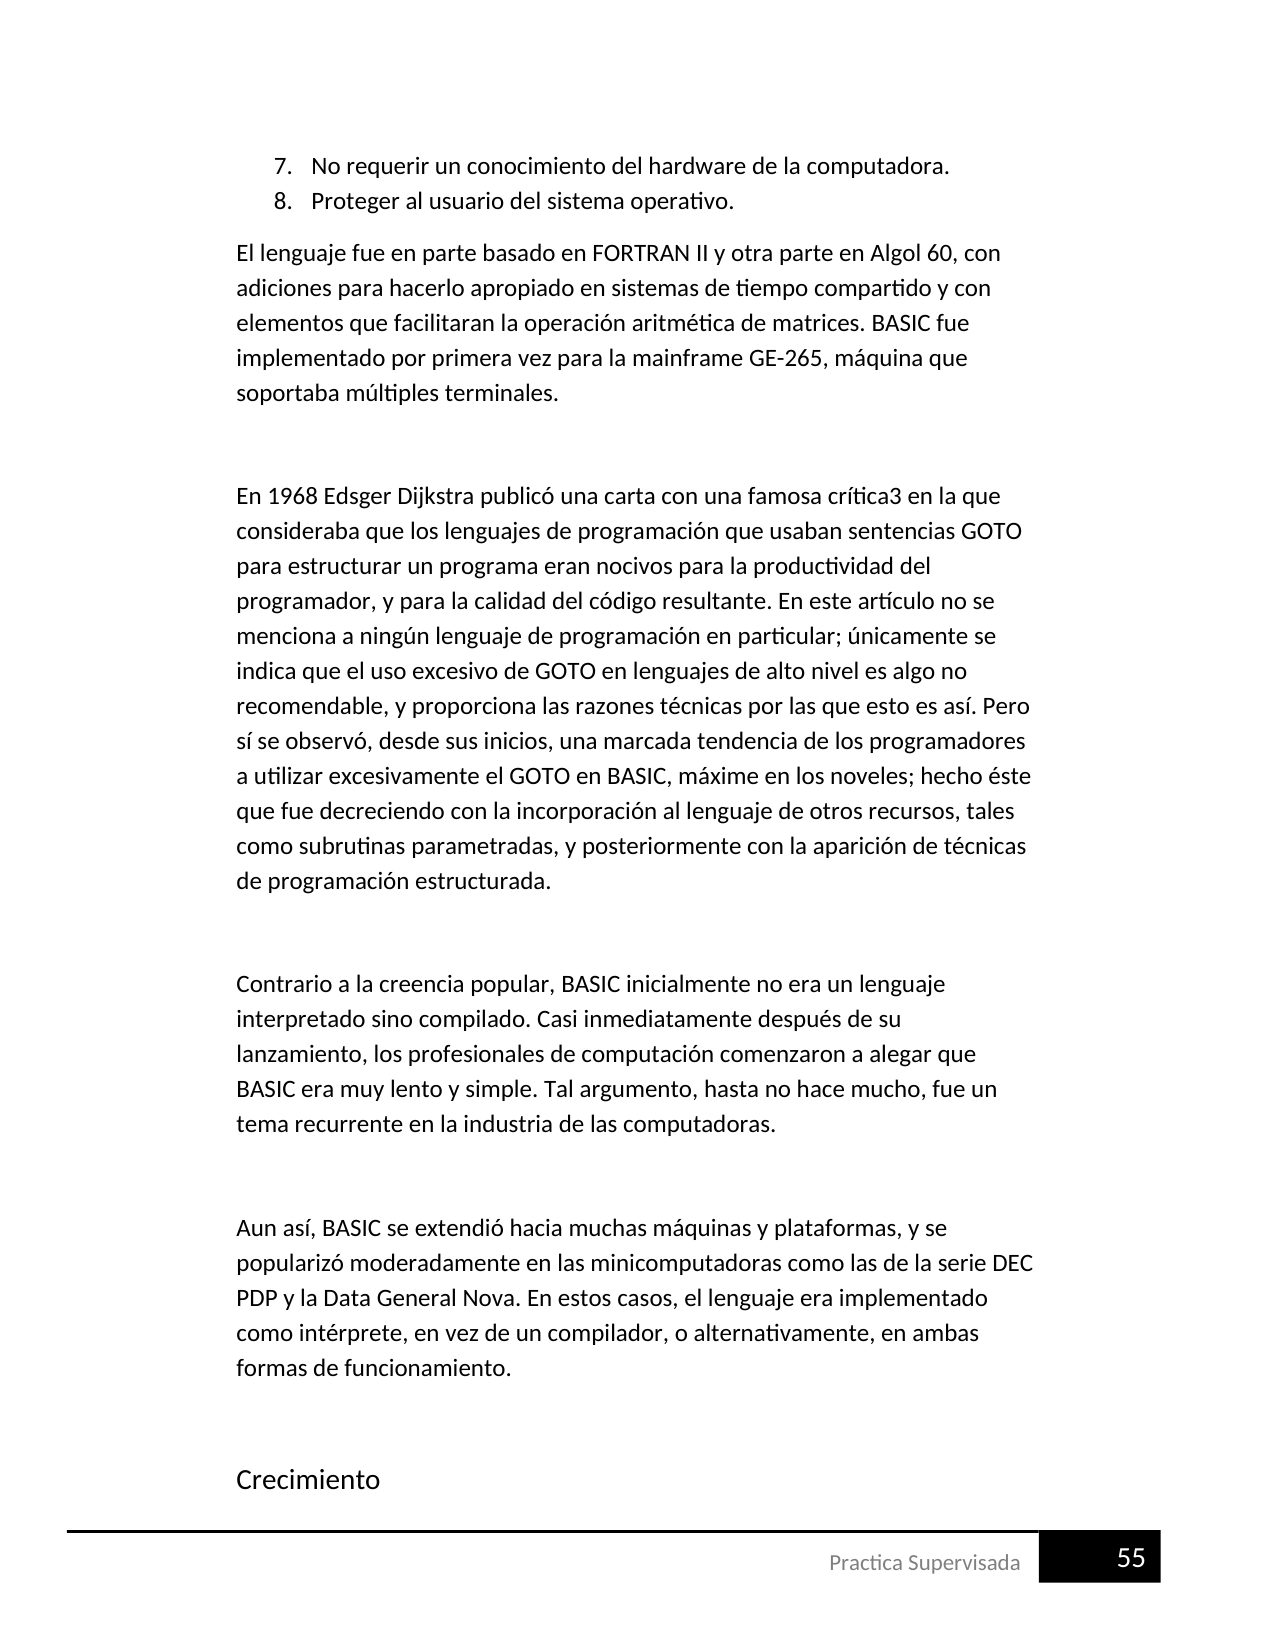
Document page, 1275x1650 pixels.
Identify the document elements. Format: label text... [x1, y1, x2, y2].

text Contrario a la creencia popular, BASIC inicialmente no era un lenguaje interpretado sino compilado. Casi inmediatamente después de su lanzamiento, los profesionales de computación comenzaron a alegar que BASIC era muy lento y simple. Tal argumento, hasta no hace mucho, fue un tema recurrente en la industria de las computadoras. [236, 968, 1039, 1139]
text Crecimiento [236, 1461, 1039, 1497]
list No requerir un conocimiento del hardware de la computadora. [274, 150, 1039, 181]
text Aun así, BASIC se extendió hacia muchas máquinas y plataformas, y se popularizó moderadamente en las minicomputadoras como las de la serie DEC PDP y la Data General Nova. En estos casos, el lenguaje era implementado como intérprete, en vez de un compilador, o alternativamente, en ambas formas de funcionamiento. [236, 1212, 1039, 1382]
text En 1968 Edsger Dijkstra publicó una carta con una famosa crítica3 en la que consideraba que los lenguajes de programación que usaban sentencias GOTO para estructurar un programa eran nocivos para la productividad del programador, y para la calidad del código resultante. En este artículo no se menciona a ningún lenguaje de programación en particular; únicamente se indica que el uso excesivo de GOTO en lenguajes de alto nivel es algo no recomendable, y proporciona las razones técnicas por las que esto es así. Pero sí se observó, desde sus inicios, una marcada tendencia de los programadores a utilizar excesivamente el GOTO en BASIC, máxime en los noveles; hecho éste que fue decreciendo con la incorporación al lenguaje de otros recursos, tales como subrutinas parametradas, y posteriormente con la aparición de técnicas de programación estructurada. [236, 480, 1039, 896]
list Proteger al usuario del sistema operativo. [274, 185, 1039, 216]
text El lenguaje fue en parte basado en FORTRAN II y otra parte en Algol 60, con adiciones para hacerlo apropiado en sistemas de tiempo compartido y con elementos que facilitaran la operación aritmética de matrices. BASIC fue implementado por primera vez para la mainframe GE-265, máquina que soportaba múltiples terminales. [236, 237, 1039, 407]
